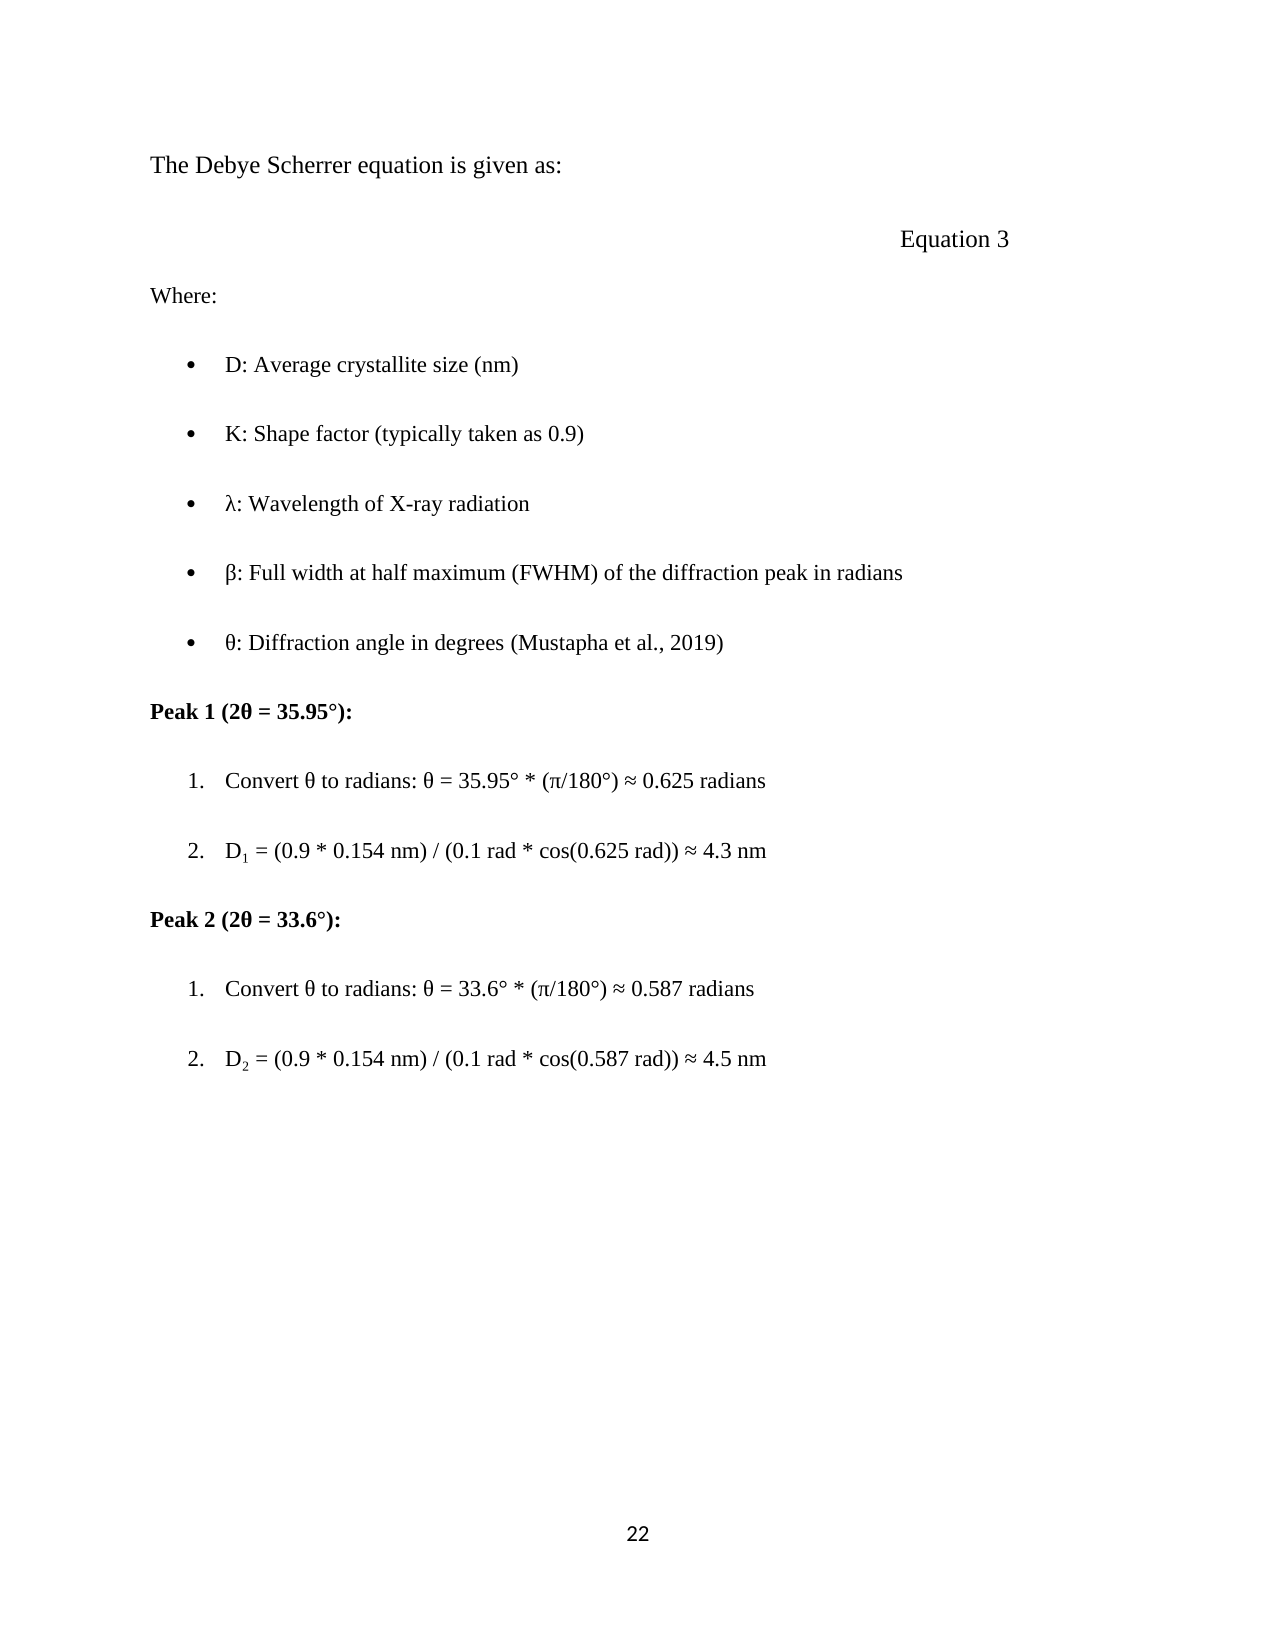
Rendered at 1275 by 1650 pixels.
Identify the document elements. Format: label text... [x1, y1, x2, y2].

list D₁ = (0.9 * 0.154 nm) / (0.1 rad * cos(0.625 rad)) ≈ 4.3 nm [187, 837, 1125, 863]
list θ: Diffraction angle in degrees (Mustapha et al., 2019) [187, 628, 1125, 655]
text The Debye Scherrer equation is given as: [150, 150, 1125, 179]
text Peak 1 (2θ = 35.95°): [150, 698, 1125, 724]
text Peak 2 (2θ = 33.6°): [150, 906, 1125, 932]
list Convert θ to radians: θ = 33.6° * (π/180°) ≈ 0.587 radians [187, 975, 1125, 1002]
list Convert θ to radians: θ = 35.95° * (π/180°) ≈ 0.625 radians [187, 767, 1125, 794]
text Where: [150, 282, 1125, 308]
list D: Average crystallite size (nm) [187, 351, 1125, 377]
list D₂ = (0.9 * 0.154 nm) / (0.1 rad * cos(0.587 rad)) ≈ 4.5 nm [187, 1045, 1125, 1071]
list K: Shape factor (typically taken as 0.9) [187, 420, 1125, 447]
list β: Full width at half maximum (FWHM) of the diffraction peak in radians [187, 559, 1125, 586]
list λ: Wavelength of X-ray radiation [187, 490, 1125, 516]
